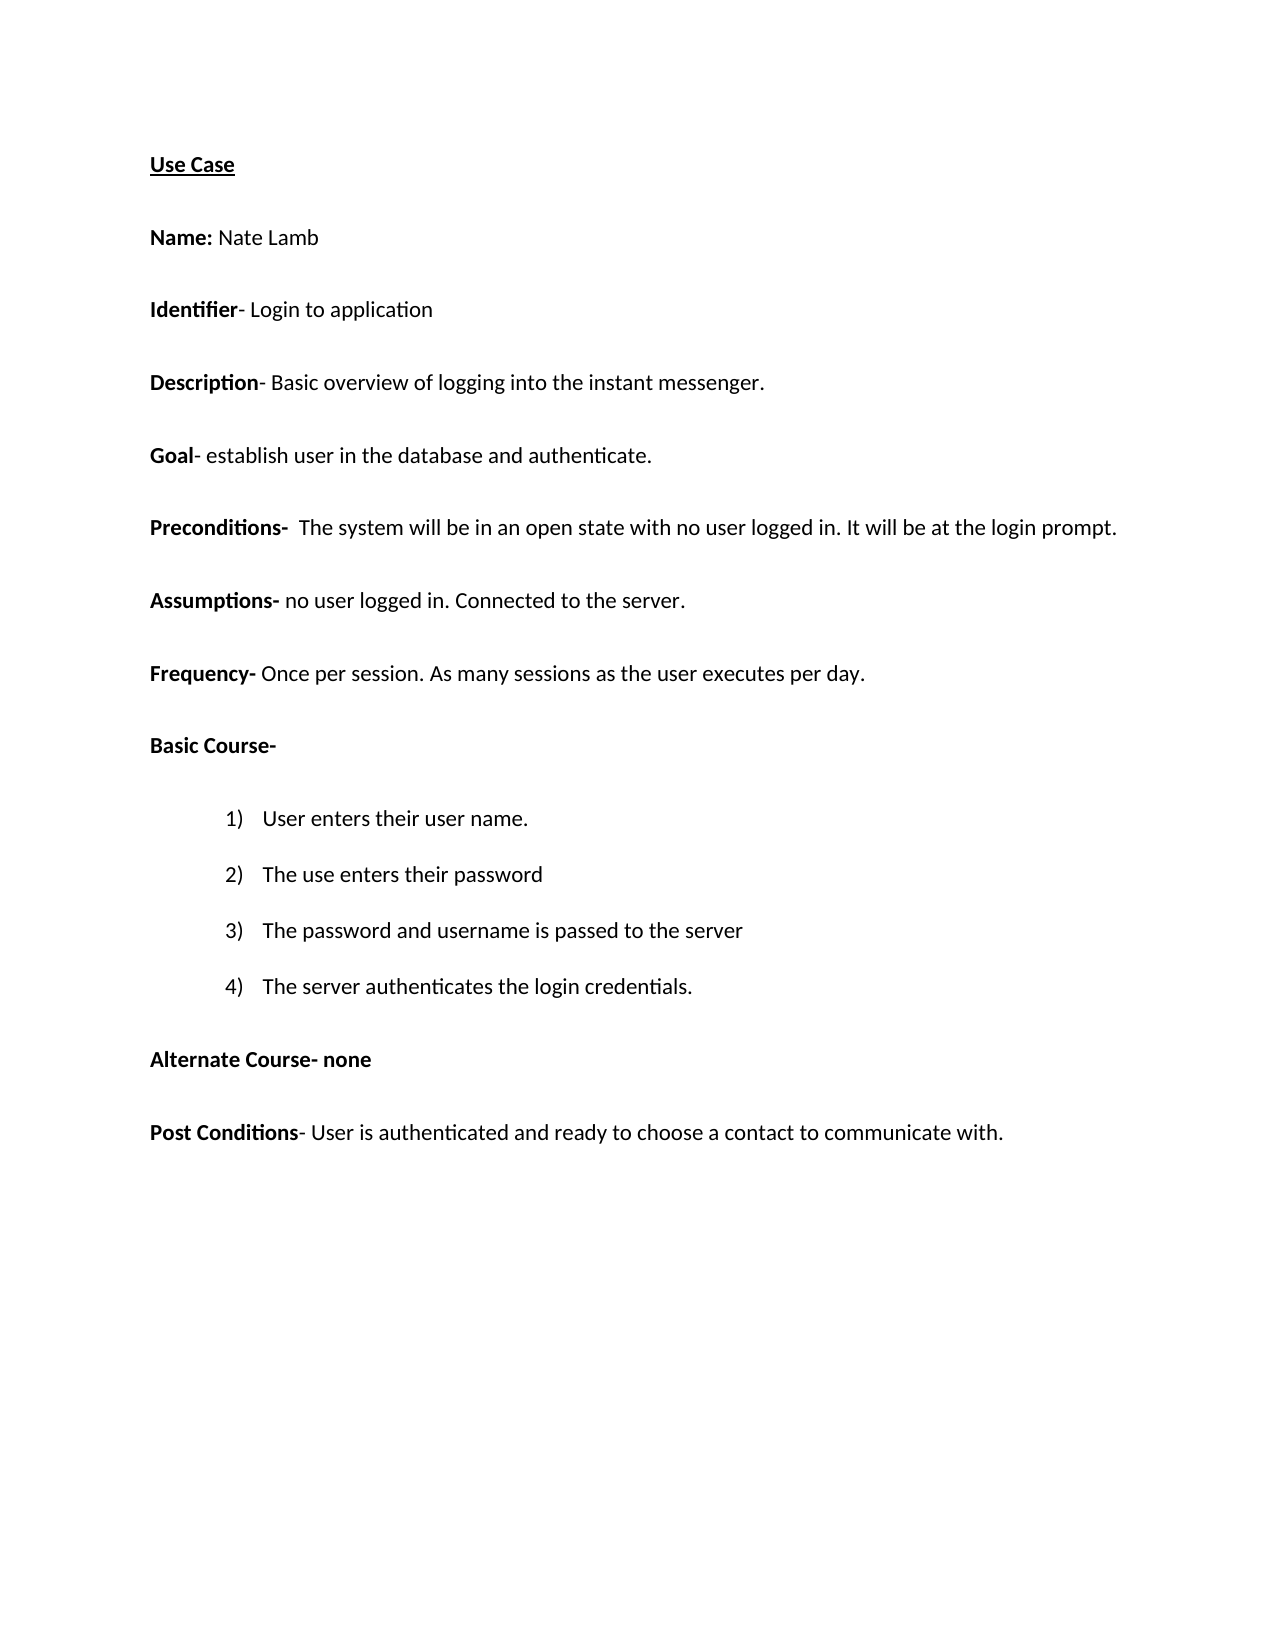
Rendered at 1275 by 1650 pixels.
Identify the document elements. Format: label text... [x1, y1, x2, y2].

text Identifier- Login to application [150, 295, 1125, 323]
text Goal- establish user in the database and authenticate. [150, 441, 1125, 469]
text Alternate Course- none [150, 1045, 1125, 1073]
text Preconditions- The system will be in an open state with no user logged in. It will be at the login prompt. [150, 513, 1125, 542]
text Post Conditions- User is authenticated and ready to choose a contact to communicate with. [150, 1118, 1125, 1146]
text Assumptions- no user logged in. Connected to the server. [150, 586, 1125, 614]
list The password and username is passed to the server [225, 916, 1125, 944]
text Frequency- Once per session. As many sessions as the user executes per day. [150, 659, 1125, 687]
list User enters their user name. [225, 804, 1125, 832]
text Name: Nate Lamb [150, 223, 1125, 251]
text Description- Basic overview of logging into the instant messenger. [150, 368, 1125, 396]
text Use Case [150, 150, 1125, 178]
list The server authenticates the login credentials. [225, 972, 1125, 1001]
list The use enters their password [225, 860, 1125, 888]
text Basic Course- [150, 732, 1125, 760]
